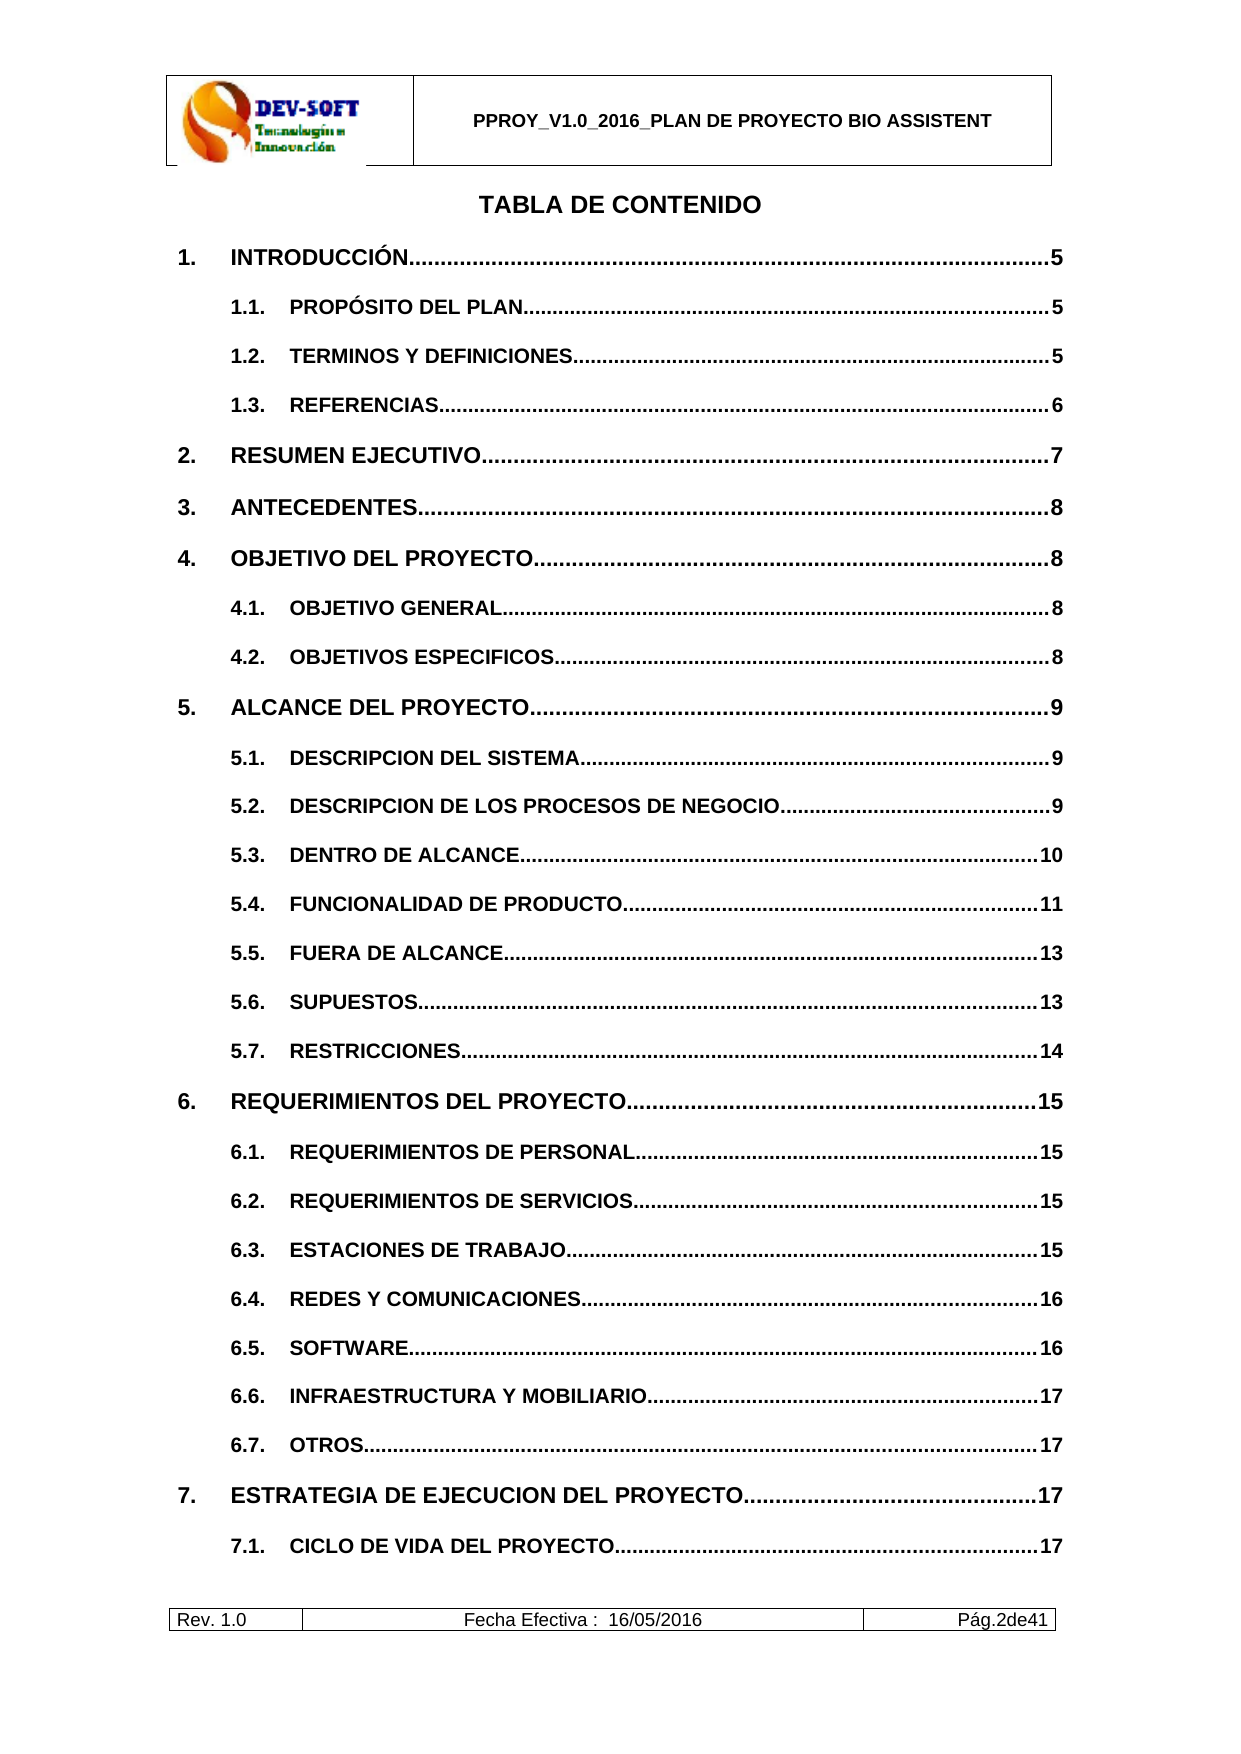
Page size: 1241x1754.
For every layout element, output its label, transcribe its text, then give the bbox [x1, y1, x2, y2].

text 3. ANTECEDENTES 8 [177, 493, 1063, 520]
text 5.5. FUERA DE ALCANCE 13 [230, 941, 1063, 965]
text 6.5. SOFTWARE 16 [230, 1335, 1063, 1359]
text 5.3. DENTRO DE ALCANCE 10 [230, 843, 1063, 867]
text 5.7. RESTRICCIONES 14 [230, 1039, 1063, 1063]
text TABLA DE CONTENIDO [177, 190, 1063, 219]
text 5.1. DESCRIPCION DEL SISTEMA 9 [230, 745, 1063, 769]
text 1. INTRODUCCIÓN 5 [177, 244, 1063, 270]
text 1.1. PROPÓSITO DEL PLAN 5 [230, 295, 1063, 319]
text 7.1. CICLO DE VIDA DEL PROYECTO 17 [230, 1533, 1063, 1557]
text 6.6. INFRAESTRUCTURA Y MOBILIARIO 17 [230, 1384, 1063, 1408]
text 5.2. DESCRIPCION DE LOS PROCESOS DE NEGOCIO 9 [230, 794, 1063, 818]
text 7. ESTRATEGIA DE EJECUCION DEL PROYECTO 17 [177, 1482, 1063, 1508]
text 5.6. SUPUESTOS 13 [230, 990, 1063, 1014]
text 6.4. REDES Y COMUNICACIONES 16 [230, 1286, 1063, 1310]
text 5.4. FUNCIONALIDAD DE PRODUCTO 11 [230, 892, 1063, 916]
text 6.7. OTROS 17 [230, 1433, 1063, 1457]
text 5. ALCANCE DEL PROYECTO 9 [177, 694, 1063, 720]
text 4.2. OBJETIVOS ESPECIFICOS 8 [230, 645, 1063, 669]
text 6.2. REQUERIMIENTOS DE SERVICIOS 15 [230, 1188, 1063, 1212]
text 6.3. ESTACIONES DE TRABAJO 15 [230, 1237, 1063, 1261]
text 1.2. TERMINOS Y DEFINICIONES 5 [230, 344, 1063, 368]
text 4.1. OBJETIVO GENERAL 8 [230, 596, 1063, 620]
text 2. RESUMEN EJECUTIVO 7 [177, 442, 1063, 468]
text 6. REQUERIMIENTOS DEL PROYECTO 15 [177, 1088, 1063, 1114]
text 1.3. REFERENCIAS 6 [230, 393, 1063, 417]
picture [177, 76, 367, 166]
text 6.1. REQUERIMIENTOS DE PERSONAL 15 [230, 1139, 1063, 1163]
text 4. OBJETIVO DEL PROYECTO 8 [177, 545, 1063, 571]
